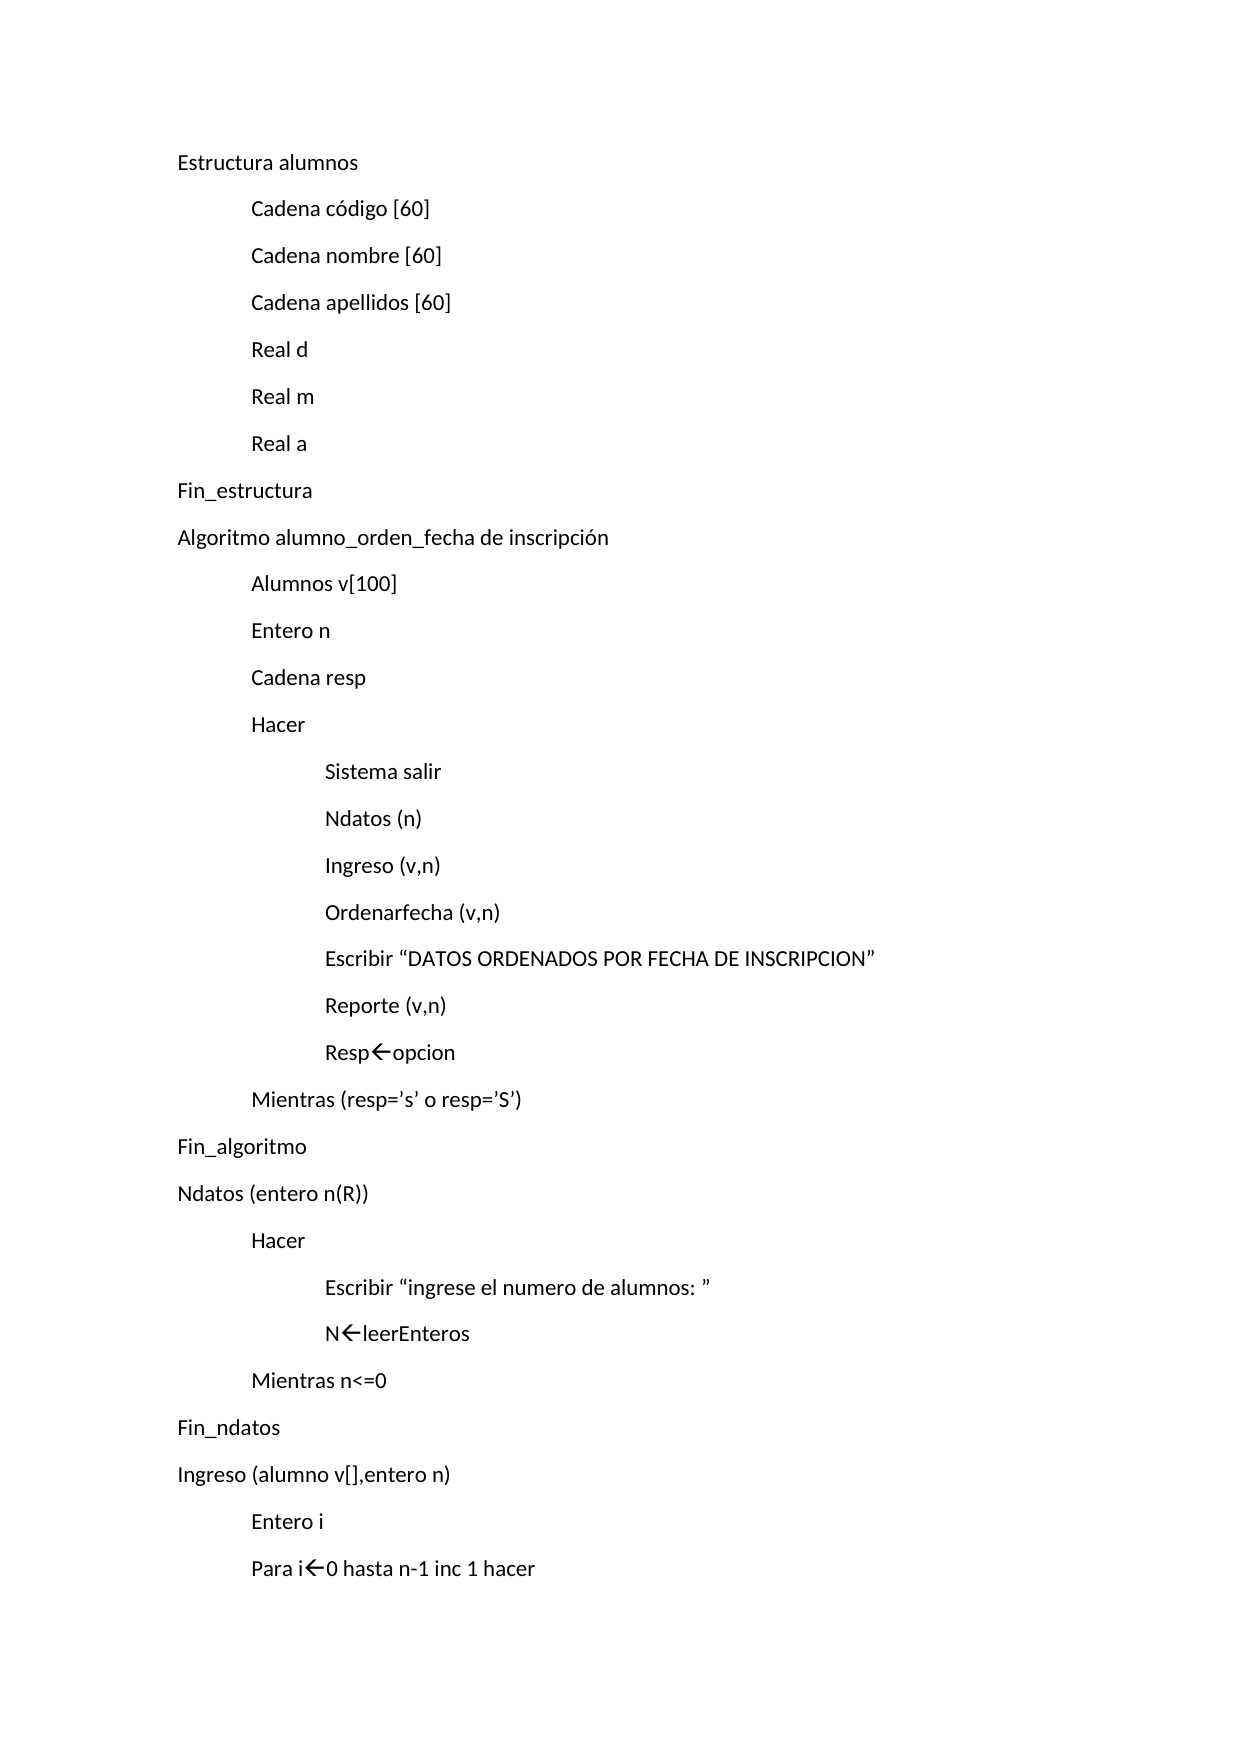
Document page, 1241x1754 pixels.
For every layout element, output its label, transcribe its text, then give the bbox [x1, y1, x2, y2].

text Ingreso (v,n) [177, 851, 1063, 879]
text Cadena resp [177, 663, 1063, 691]
text Entero i [177, 1507, 1063, 1535]
text Real a [177, 429, 1063, 457]
text Respopcion [177, 1038, 1063, 1066]
text Fin_algoritmo [177, 1132, 1063, 1160]
text Hacer [177, 710, 1063, 738]
text Entero n [177, 616, 1063, 644]
text NleerEnteros [177, 1319, 1063, 1347]
text Ingreso (alumno v[],entero n) [177, 1460, 1063, 1488]
text Mientras n<=0 [177, 1366, 1063, 1394]
text Para i0 hasta n-1 inc 1 hacer [177, 1554, 1063, 1582]
text Escribir “DATOS ORDENADOS POR FECHA DE INSCRIPCION” [177, 944, 1063, 972]
text Cadena código [60] [177, 194, 1063, 222]
text Fin_estructura [177, 476, 1063, 504]
text Real m [177, 382, 1063, 410]
text Real d [177, 335, 1063, 363]
text Fin_ndatos [177, 1413, 1063, 1441]
text Hacer [177, 1226, 1063, 1254]
text Ndatos (entero n(R)) [177, 1179, 1063, 1207]
text Ordenarfecha (v,n) [177, 898, 1063, 926]
text Sistema salir [177, 757, 1063, 785]
text Algoritmo alumno_orden_fecha de inscripción [177, 523, 1063, 551]
text Cadena apellidos [60] [177, 288, 1063, 316]
text Estructura alumnos [177, 148, 1063, 176]
text Escribir “ingrese el numero de alumnos: ” [177, 1273, 1063, 1301]
text Reporte (v,n) [177, 991, 1063, 1019]
text Ndatos (n) [177, 804, 1063, 832]
text Mientras (resp=’s’ o resp=’S’) [177, 1085, 1063, 1113]
text Cadena nombre [60] [177, 241, 1063, 269]
text Alumnos v[100] [177, 569, 1063, 597]
